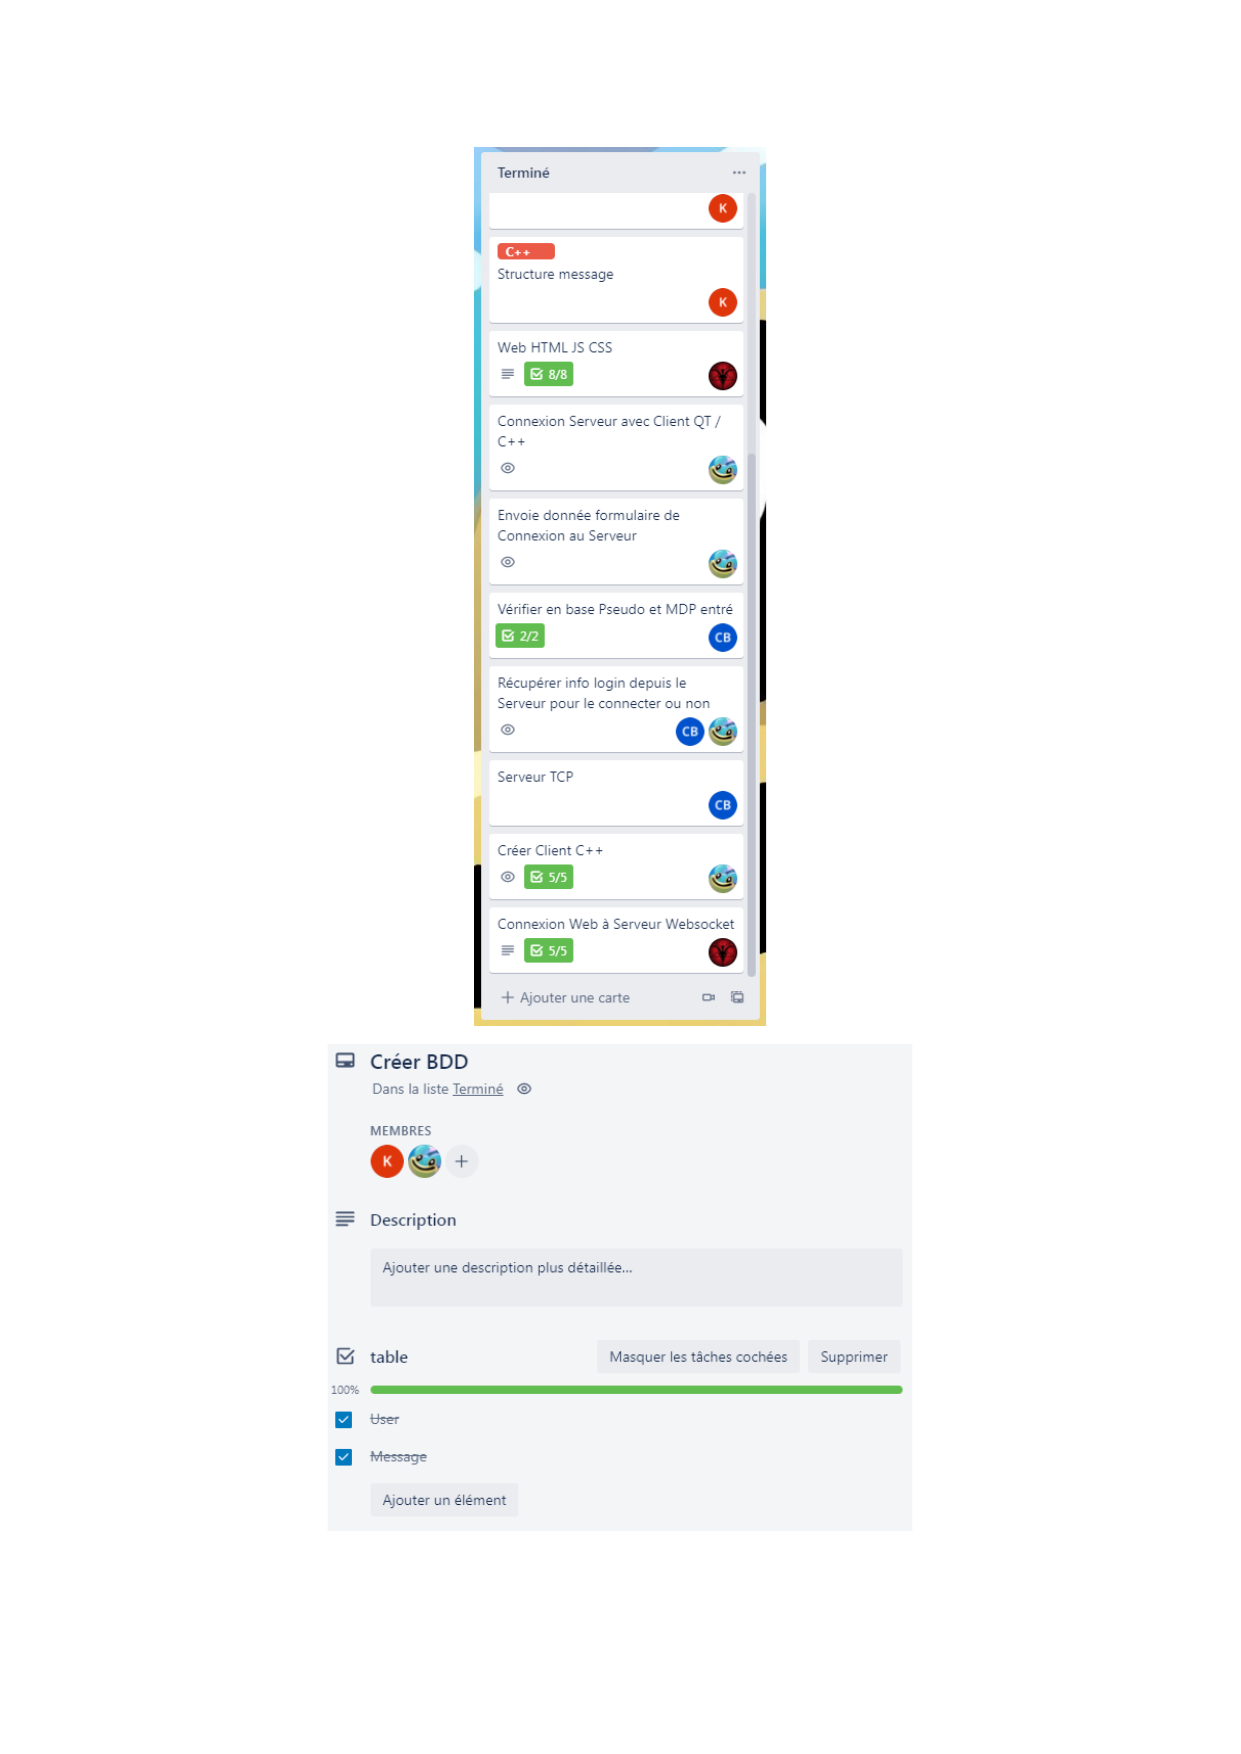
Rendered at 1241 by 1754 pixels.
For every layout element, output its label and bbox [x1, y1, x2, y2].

picture [474, 147, 767, 1026]
picture [327, 1044, 913, 1531]
